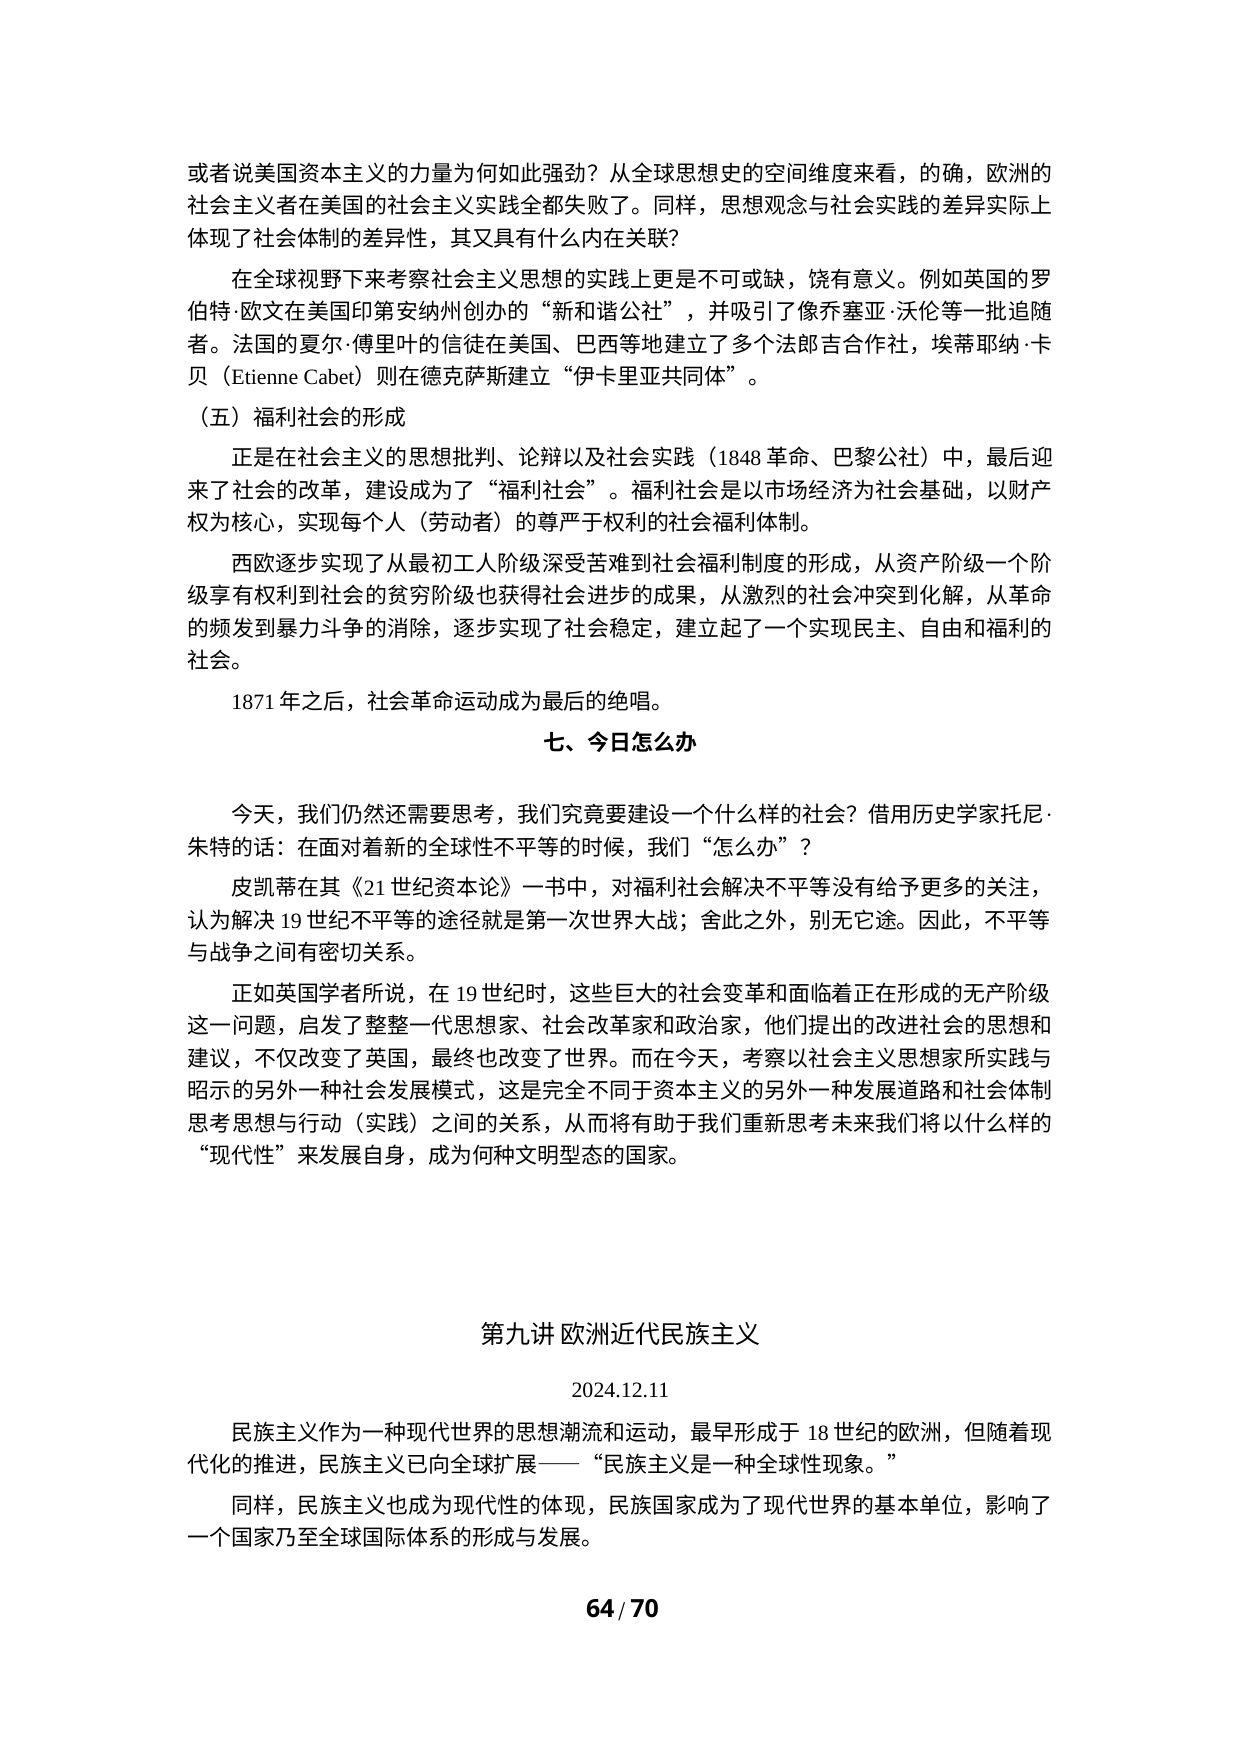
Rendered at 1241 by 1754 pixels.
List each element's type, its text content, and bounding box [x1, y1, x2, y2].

text 民族主义作为一种现代世界的思想潮流和运动，最早形成于18世纪的欧洲，但随着现代化的推进，民族主义已向全球扩展——“民族主义是一种全球性现象。” [187, 1414, 1053, 1479]
text 在全球视野下来考察社会主义思想的实践上更是不可或缺，饶有意义。例如英国的罗伯特·欧文在美国印第安纳州创办的“新和谐公社”，并吸引了像乔塞亚·沃伦等一批追随者。法国的夏尔·傅里叶的信徒在美国、巴西等地建立了多个法郎吉合作社，埃蒂耶纳·卡贝（Etienne Cabet）则在德克萨斯建立“伊卡里亚共同体”。 [187, 261, 1053, 391]
text 同样，民族主义也成为现代性的体现，民族国家成为了现代世界的基本单位，影响了一个国家乃至全球国际体系的形成与发展。 [187, 1487, 1053, 1552]
text 第九讲 欧洲近代民族主义 [187, 1300, 1053, 1365]
text （五）福利社会的形成 [187, 399, 1053, 432]
text 正如英国学者所说，在19世纪时，这些巨大的社会变革和面临着正在形成的无产阶级这一问题，启发了整整一代思想家、社会改革家和政治家，他们提出的改进社会的思想和建议，不仅改变了英国，最终也改变了世界。而在今天，考察以社会主义思想家所实践与昭示的另外一种社会发展模式，这是完全不同于资本主义的另外一种发展道路和社会体制，思考思想与行动（实践）之间的关系，从而将有助于我们重新思考未来我们将以什么样的“现代性”来发展自身，成为何种文明型态的国家。 [187, 975, 1053, 1170]
text 今天，我们仍然还需要思考，我们究竟要建设一个什么样的社会？借用历史学家托尼·朱特的话：在面对着新的全球性不平等的时候，我们“怎么办”？ [187, 797, 1053, 862]
text 皮凯蒂在其《21世纪资本论》一书中，对福利社会解决不平等没有给予更多的关注，认为解决19世纪不平等的途径就是第一次世界大战；舍此之外，别无它途。因此，不平等与战争之间有密切关系。 [187, 870, 1053, 967]
text 2024.12.11 [187, 1373, 1053, 1406]
text 七、今日怎么办 [187, 724, 1053, 757]
text 美国。德国思想家桑巴特提出了一个思想史研究的命题：为什么美国没有社会主义？或者说美国资本主义的力量为何如此强劲？从全球思想史的空间维度来看，的确，欧洲的社会主义者在美国的社会主义实践全都失败了。同样，思想观念与社会实践的差异实际上体现了社会体制的差异性，其又具有什么内在关联？ [187, 156, 1053, 253]
text 正是在社会主义的思想批判、论辩以及社会实践（1848革命、巴黎公社）中，最后迎来了社会的改革，建设成为了“福利社会”。福利社会是以市场经济为社会基础，以财产权为核心，实现每个人（劳动者）的尊严于权利的社会福利体制。 [187, 440, 1053, 537]
text 西欧逐步实现了从最初工人阶级深受苦难到社会福利制度的形成，从资产阶级一个阶级享有权利到社会的贫穷阶级也获得社会进步的成果，从激烈的社会冲突到化解，从革命的频发到暴力斗争的消除，逐步实现了社会稳定，建立起了一个实现民主、自由和福利的社会。 [187, 546, 1053, 676]
text 1871年之后，社会革命运动成为最后的绝唱。 [187, 684, 1053, 716]
